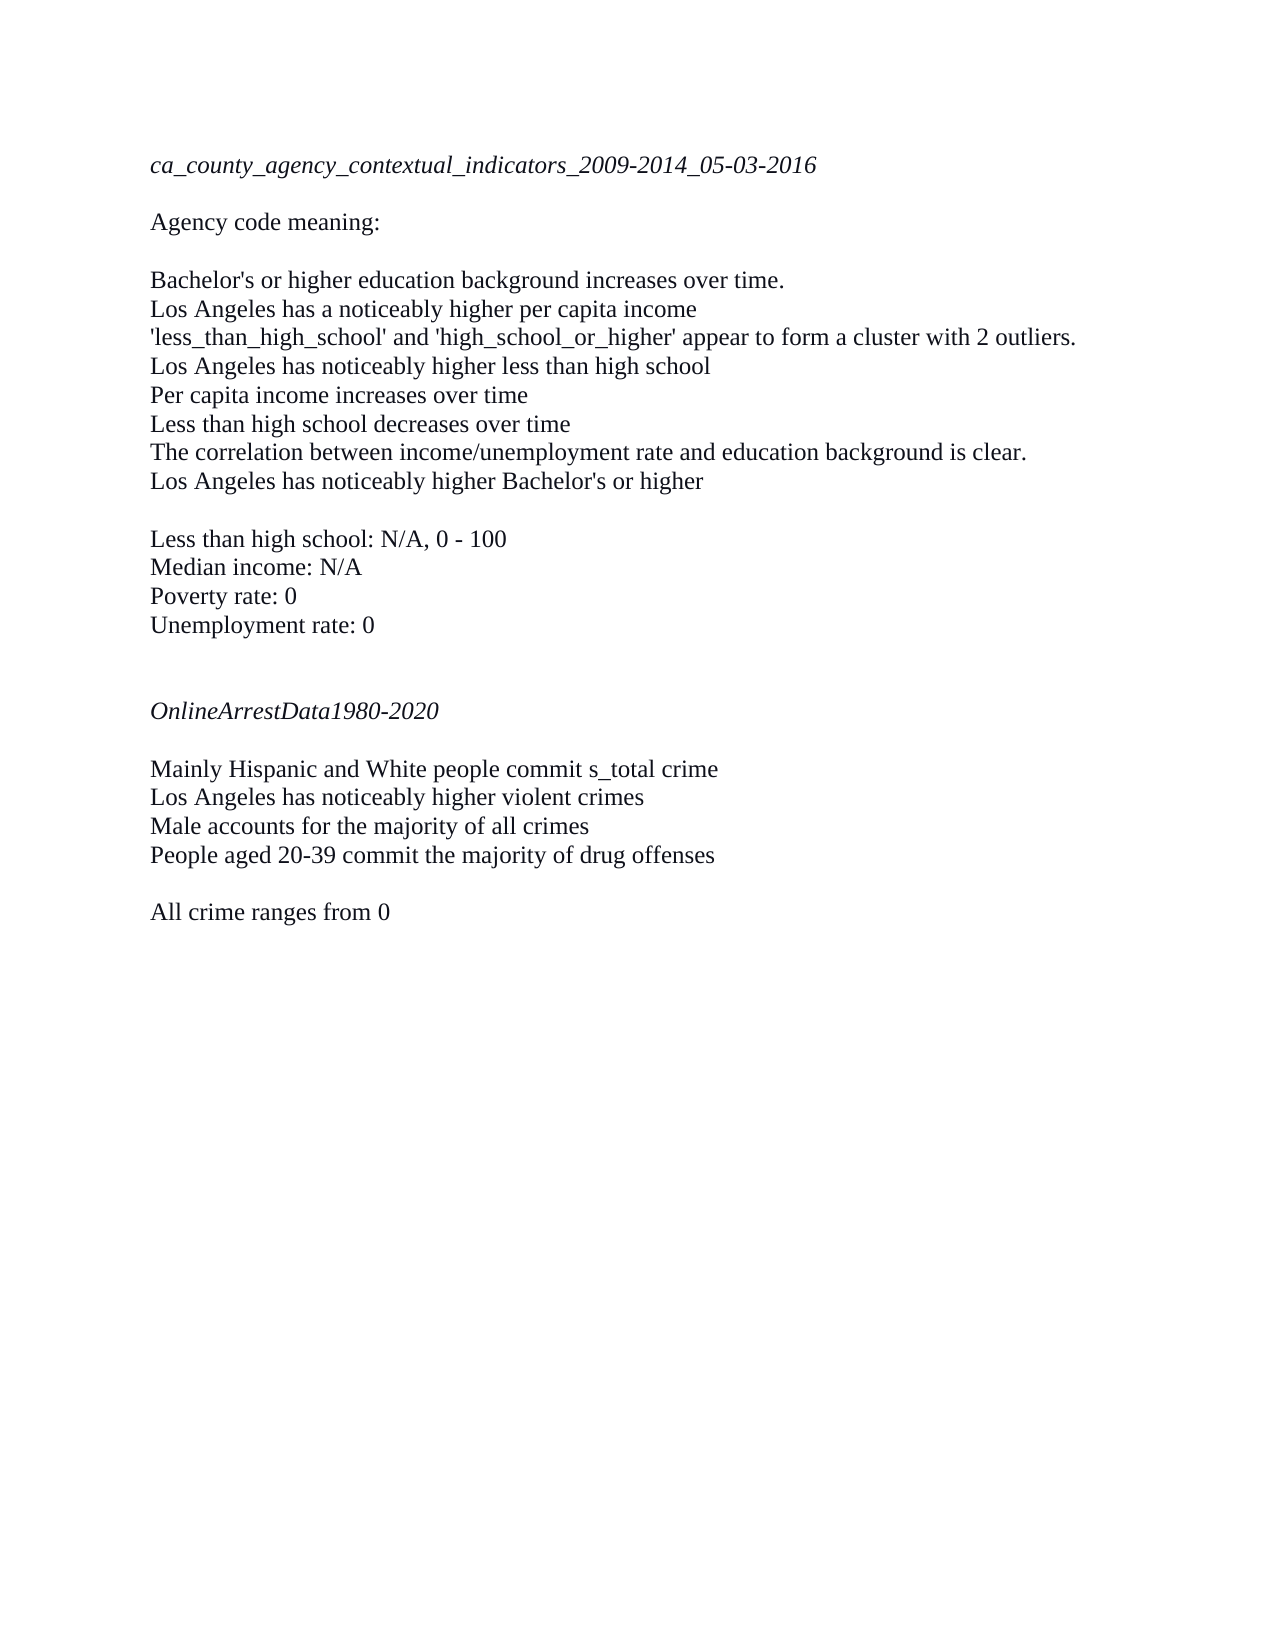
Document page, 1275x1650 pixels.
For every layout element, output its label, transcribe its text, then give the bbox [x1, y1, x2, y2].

text Los Angeles has noticeably higher Bachelor's or higher [150, 466, 1125, 495]
text Agency code meaning: [150, 207, 1125, 236]
text Median income: N/A [150, 552, 1125, 581]
text Los Angeles has noticeably higher less than high school [150, 351, 1125, 380]
text Los Angeles has noticeably higher violent crimes [150, 782, 1125, 811]
text Less than high school: N/A, 0 - 100 [150, 524, 1125, 552]
text Poverty rate: 0 [150, 581, 1125, 610]
text All crime ranges from 0 [150, 897, 1125, 926]
text Unemployment rate: 0 [150, 610, 1125, 639]
text The correlation between income/unemployment rate and education background is clear. [150, 437, 1125, 466]
text Los Angeles has a noticeably higher per capita income [150, 294, 1125, 322]
text People aged 20-39 commit the majority of drug offenses [150, 840, 1125, 869]
text OnlineArrestData1980-2020 [150, 696, 1125, 725]
text 'less_than_high_school' and 'high_school_or_higher' appear to form a cluster with 2 outliers. [150, 322, 1125, 351]
text Bachelor's or higher education background increases over time. [150, 265, 1125, 294]
text Male accounts for the majority of all crimes [150, 811, 1125, 840]
text Per capita income increases over time [150, 380, 1125, 409]
text ca_county_agency_contextual_indicators_2009-2014_05-03-2016 [150, 150, 1125, 179]
text Mainly Hispanic and White people commit s_total crime [150, 754, 1125, 782]
text Less than high school decreases over time [150, 409, 1125, 437]
